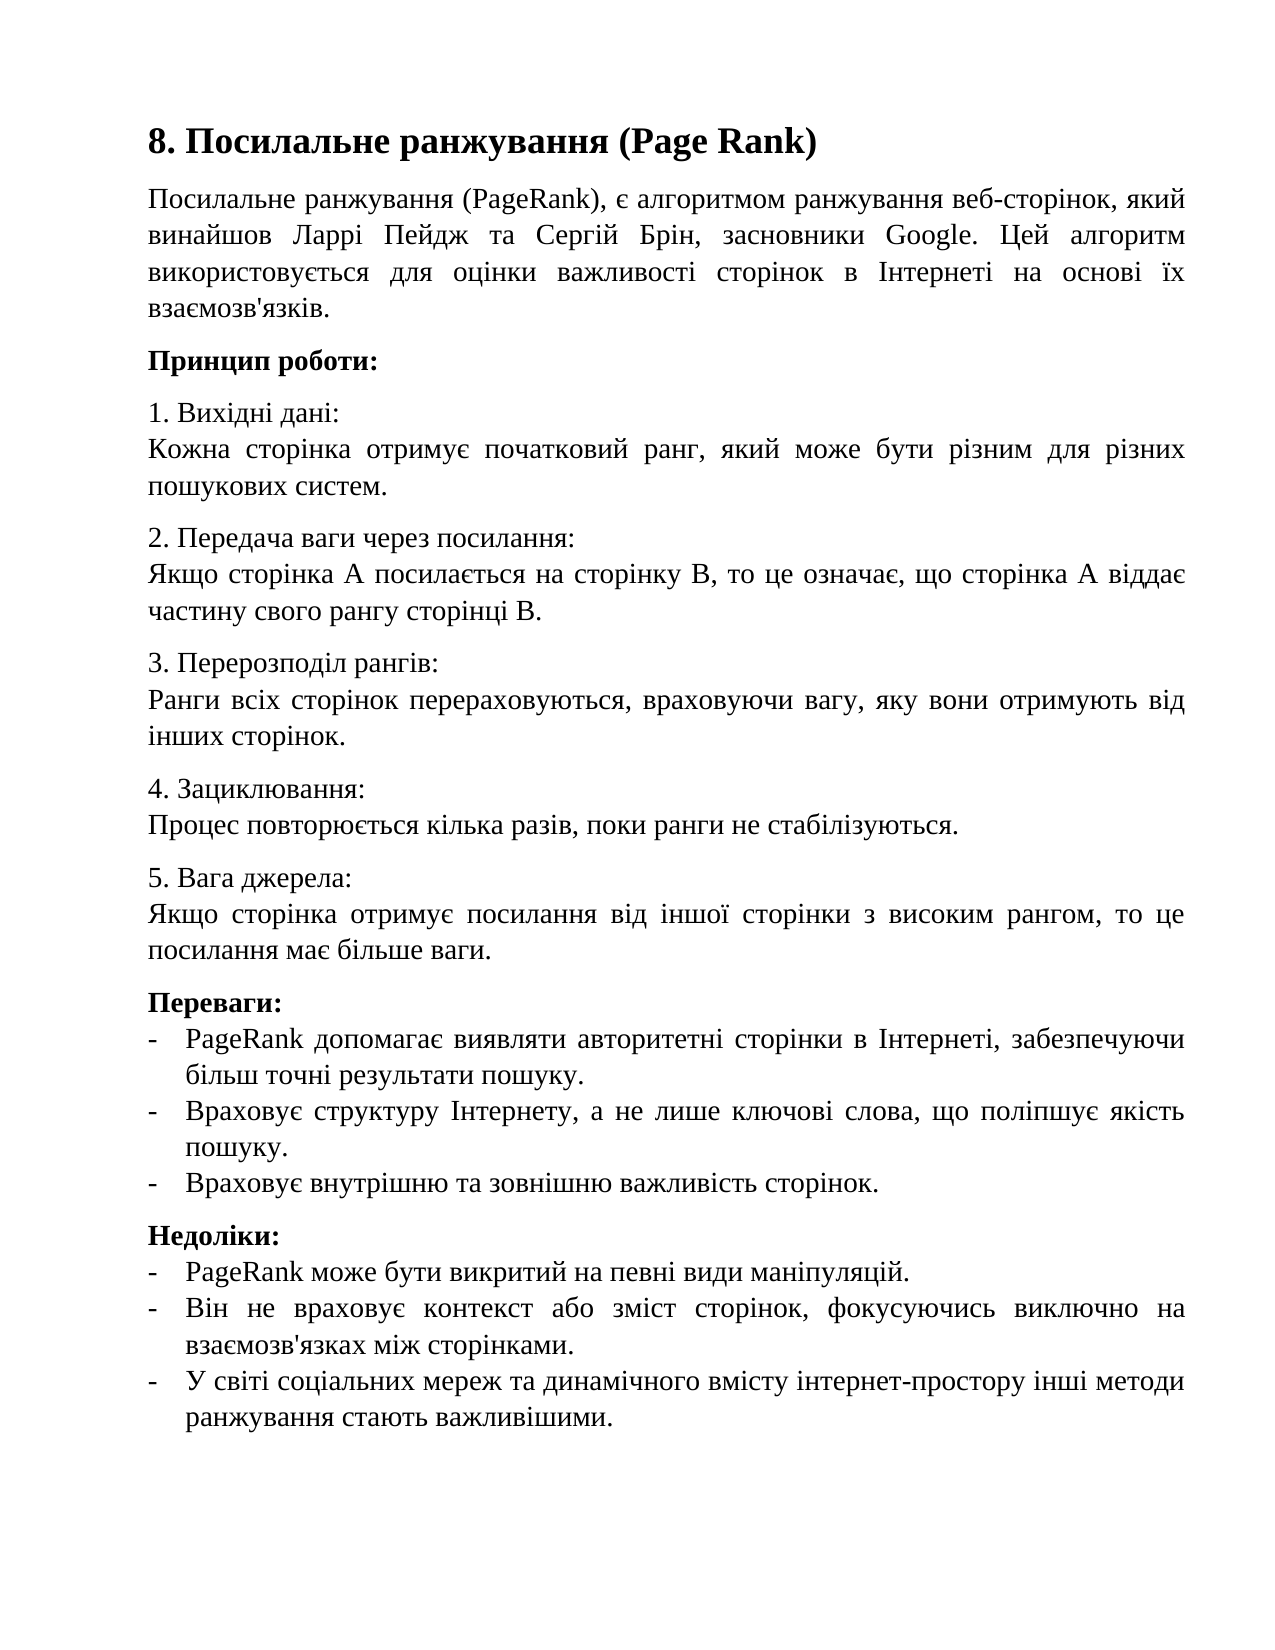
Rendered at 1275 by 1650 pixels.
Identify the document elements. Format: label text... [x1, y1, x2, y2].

text Процес повторюється кілька разів, поки ранги не стабілізуються. [148, 807, 1186, 840]
list У світі соціальних мереж та динамічного вмісту інтернет-простору інші методи ранжування стають важливішими. [148, 1363, 1186, 1433]
text 5. Вага джерела: [148, 860, 1186, 893]
text 8. Посилальне ранжування (Page Rank) [148, 118, 1186, 161]
list PageRank допомагає виявляти авторитетні сторінки в Інтернеті, забезпечуючи більш точні результати пошуку. [148, 1021, 1186, 1091]
text 2. Передача ваги через посилання: [148, 521, 1186, 554]
list PageRank може бути викритий на певні види маніпуляцій. [148, 1254, 1186, 1288]
list Він не враховує контекст або зміст сторінок, фокусуючись виключно на взаємозв'язках між сторінками. [148, 1291, 1186, 1360]
text 4. Зациклювання: [148, 771, 1186, 804]
list Враховує структуру Інтернету, а не лише ключові слова, що поліпшує якість пошуку. [148, 1093, 1186, 1163]
text 3. Перерозподіл рангів: [148, 646, 1186, 679]
text Недоліки: [148, 1218, 1186, 1252]
text Посилальне ранжування (PageRank), є алгоритмом ранжування веб-сторінок, який винайшов Ларрі Пейдж та Сергій Брін, засновники Google. Цей алгоритм використовується для оцінки важливості сторінок в Інтернеті на основі їх взаємозв'язків. [148, 181, 1186, 323]
text 1. Вихідні дані: [148, 395, 1186, 429]
text Ранги всіх сторінок перераховуються, враховуючи вагу, яку вони отримують від інших сторінок. [148, 682, 1186, 751]
text Кожна сторінка отримує початковий ранг, який може бути різним для різних пошукових систем. [148, 432, 1186, 501]
list Враховує внутрішню та зовнішню важливість сторінок. [148, 1166, 1186, 1199]
text Принцип роботи: [148, 343, 1186, 376]
text Якщо сторінка отримує посилання від іншої сторінки з високим рангом, то це посилання має більше ваги. [148, 896, 1186, 966]
text Переваги: [148, 985, 1186, 1018]
text Якщо сторінка А посилається на сторінку В, то це означає, що сторінка А віддає частину свого рангу сторінці В. [148, 557, 1186, 626]
